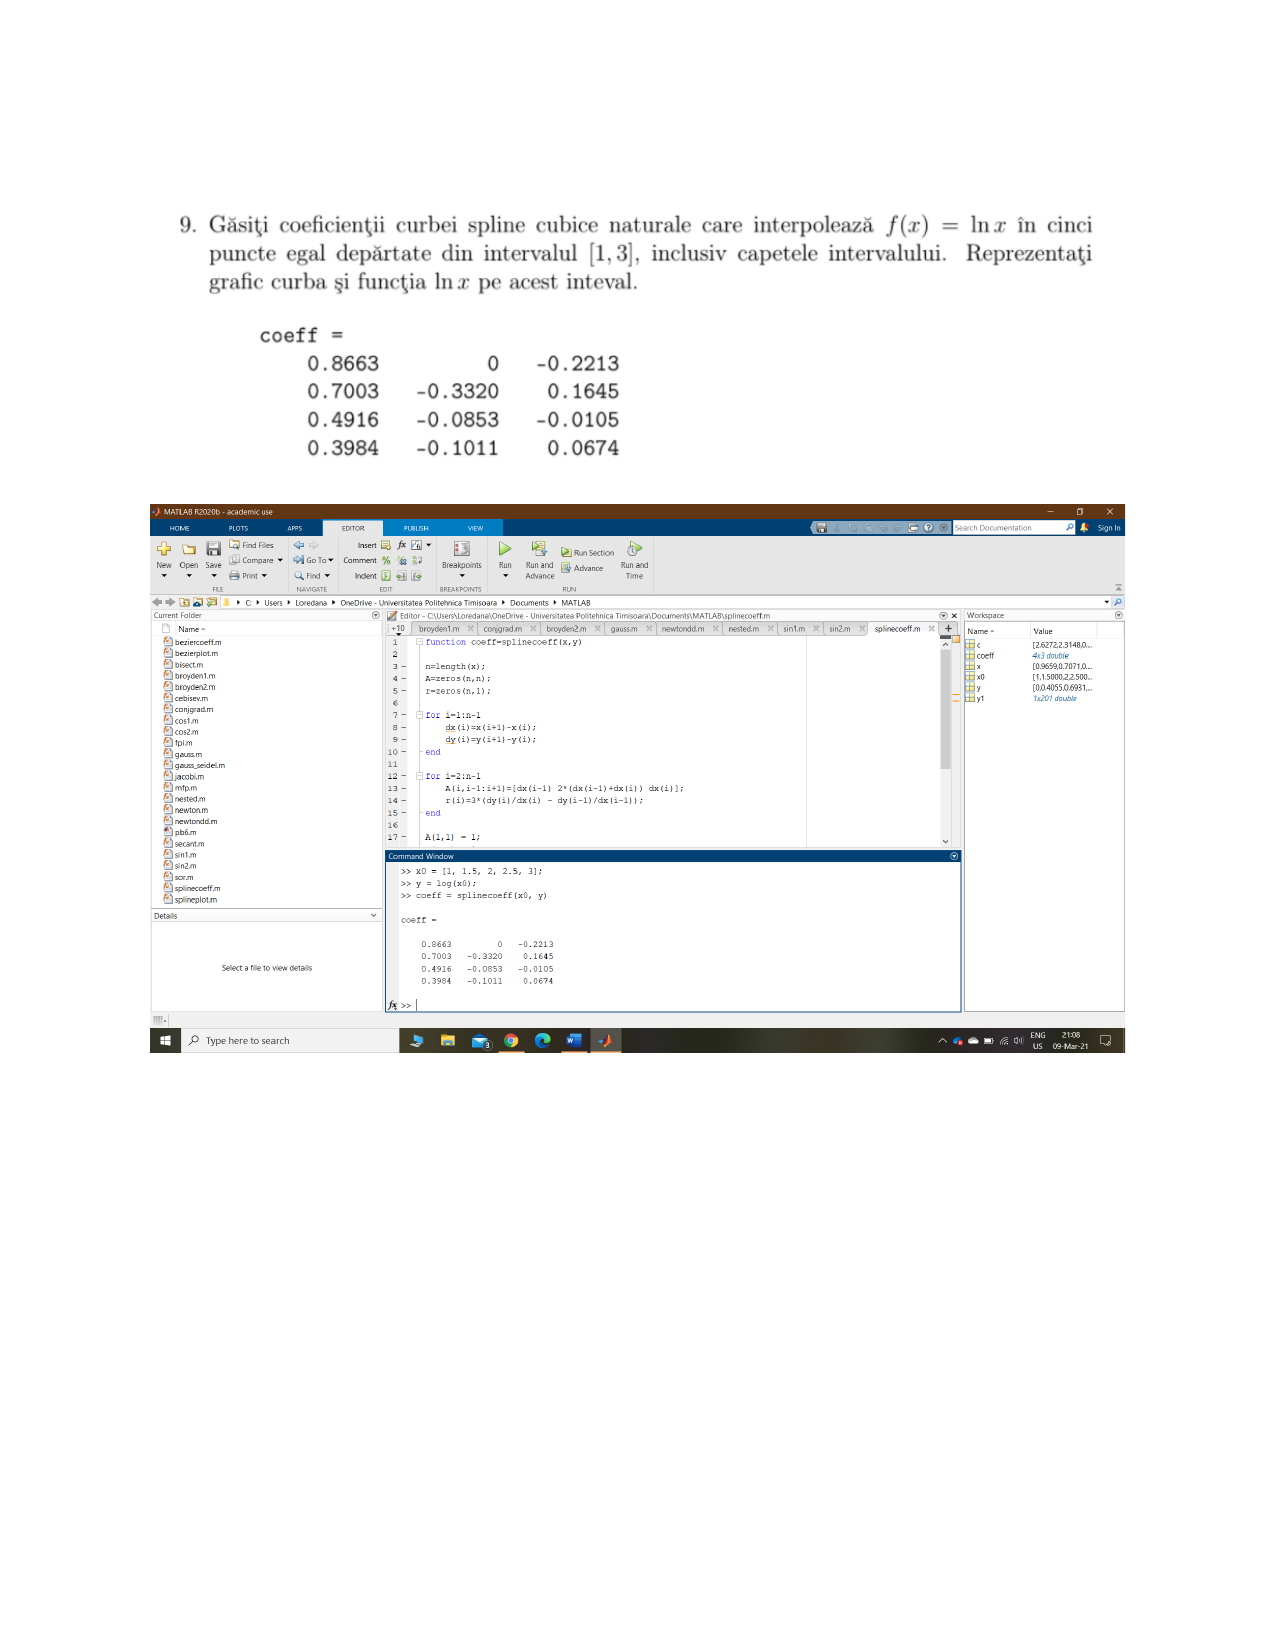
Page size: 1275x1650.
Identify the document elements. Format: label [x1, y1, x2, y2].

picture [150, 196, 1125, 486]
picture [150, 504, 1125, 1053]
